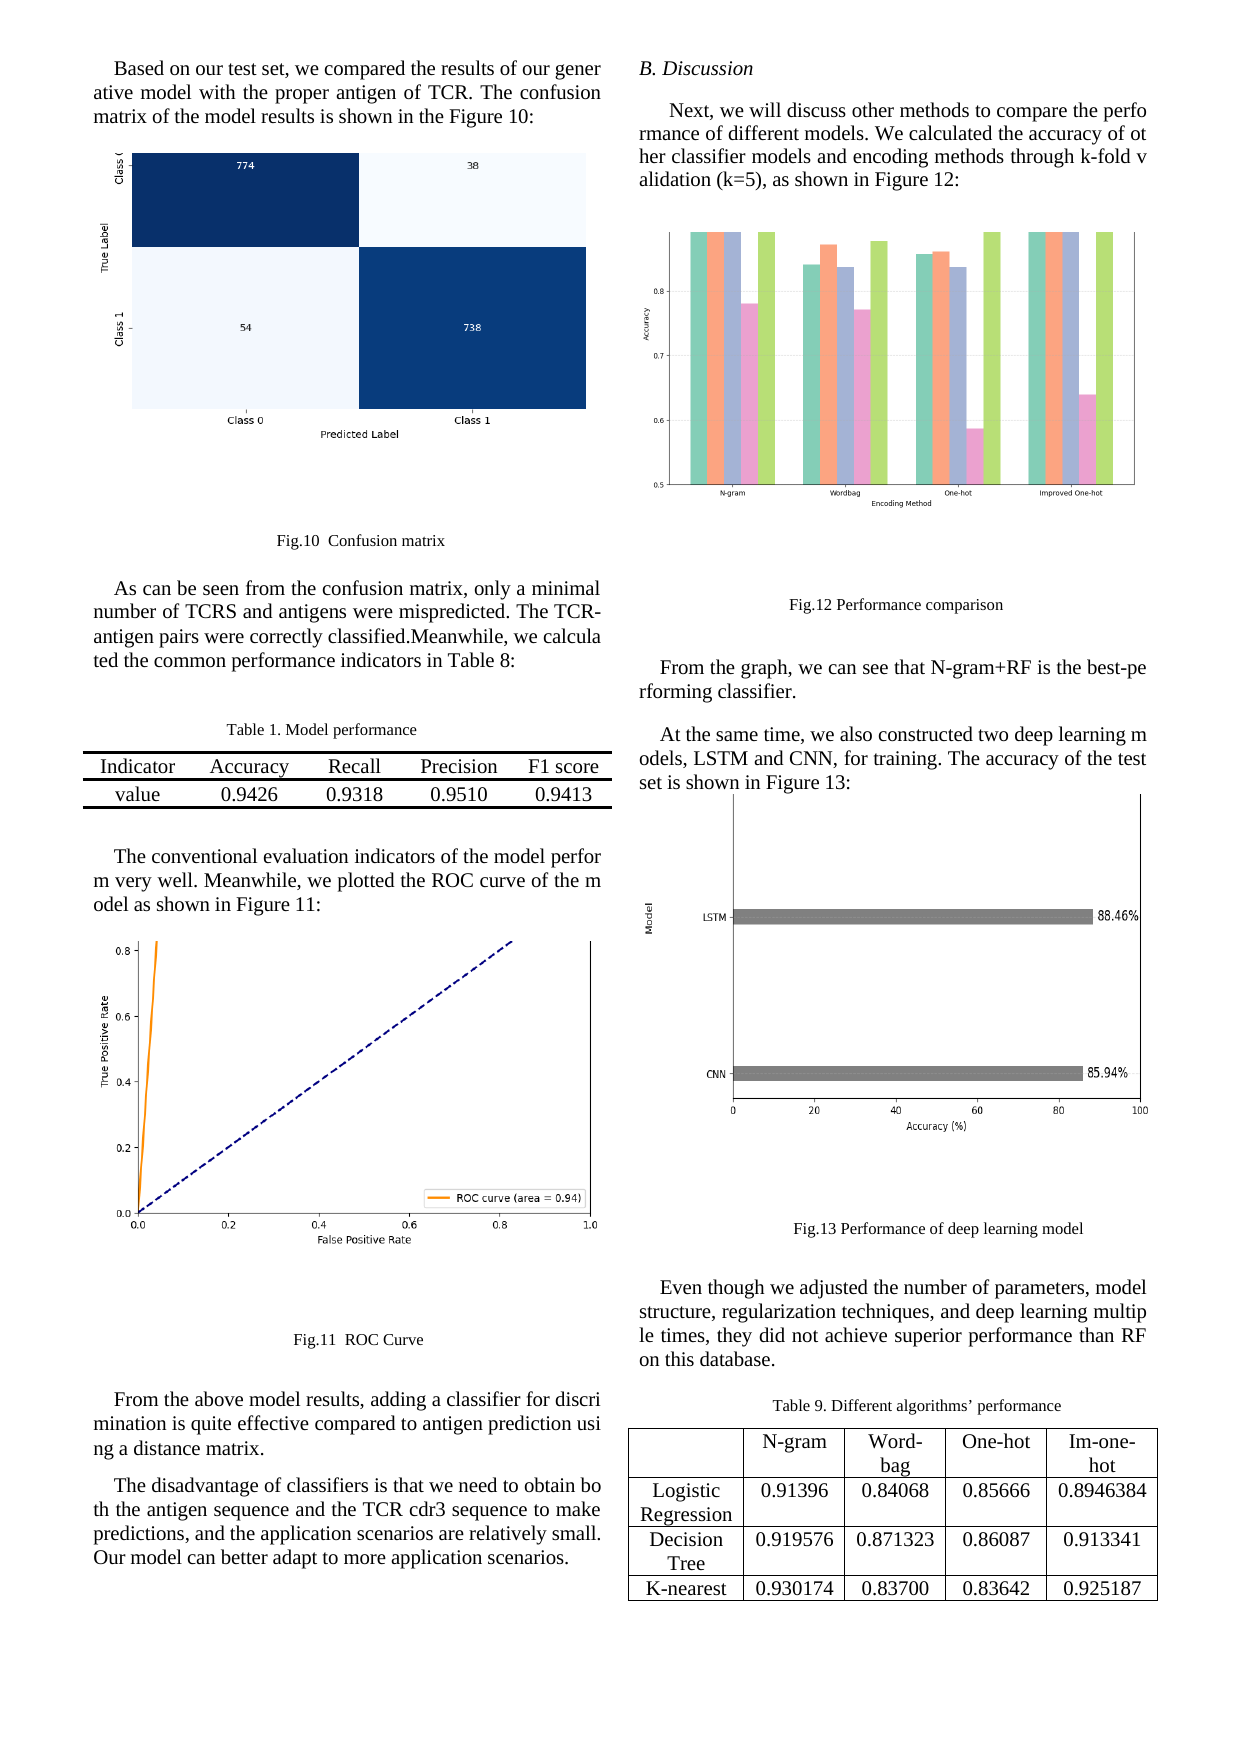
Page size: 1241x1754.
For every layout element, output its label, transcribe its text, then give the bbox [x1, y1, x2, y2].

picture [93, 153, 593, 446]
text Even though we adjusted the number of parameters, model structure, regularization techniques, and deep learning multiple times, they did not achieve superior performance than RF on this database. [639, 1275, 1147, 1371]
table_cell 0.91396 [744, 1478, 844, 1526]
table_header Accuracy [193, 754, 306, 778]
text The conventional evaluation indicators of the model perform very well. Meanwhile, we plotted the ROC curve of the model as shown in Figure 11: [93, 844, 601, 916]
picture [638, 232, 1139, 512]
text Fig.13 Performance of deep learning model [639, 1139, 1147, 1238]
table_cell 0.9318 [306, 781, 403, 806]
text Fig.11 ROC Curve [93, 1329, 601, 1349]
table_header [629, 1429, 743, 1477]
table_header Recall [306, 754, 403, 778]
text Next, we will discuss other methods to compare the performance of different models. We calculated the accuracy of other classifier models and encoding methods through k-fold validation (k=5), as shown in Figure 12: [639, 99, 1147, 191]
table_cell 0.83700 [845, 1576, 945, 1600]
text Table 9. Different algorithms’ performance [639, 1396, 1147, 1415]
table_cell 0.871323 [845, 1527, 945, 1575]
table_cell 0.9426 [193, 781, 306, 806]
picture [638, 794, 1161, 1139]
table_header Word-bag [845, 1429, 945, 1477]
table_header F1 score [515, 754, 612, 778]
table_cell value [83, 781, 192, 806]
text The disadvantage of classifiers is that we need to obtain both the antigen sequence and the TCR cdr3 sequence to make predictions, and the application scenarios are relatively small. Our model can better adapt to more application scenarios. [93, 1473, 601, 1569]
table_cell 0.85666 [946, 1478, 1046, 1526]
table_cell 0.8946384 [1047, 1478, 1157, 1526]
text As can be seen from the confusion matrix, only a minimal number of TCRS and antigens were mispredicted. The TCR-antigen pairs were correctly classified.Meanwhile, we calculated the common performance indicators in Table 8: [93, 575, 601, 672]
table_cell 0.919576 [744, 1527, 844, 1575]
table_cell K-nearest Neighbor [629, 1576, 743, 1600]
table_cell Decision Tree [629, 1527, 743, 1575]
table_header Precision [403, 754, 515, 778]
table_cell 0.84068 [845, 1478, 945, 1526]
text Fig.12 Performance comparison [639, 594, 1147, 613]
table_header One-hot [946, 1429, 1046, 1477]
table_cell 0.9510 [403, 781, 515, 806]
text From the graph, we can see that N-gram+RF is the best-performing classifier. [639, 655, 1147, 703]
text At the same time, we also constructed two deep learning models, LSTM and CNN, for training. The accuracy of the test set is shown in Figure 13: [639, 722, 1147, 794]
table_cell 0.930174 [744, 1576, 844, 1600]
text Based on our test set, we compared the results of our generative model with the proper antigen of TCR. The confusion matrix of the model results is shown in the Figure 10: [93, 56, 601, 128]
table_cell Logistic Regression [629, 1478, 743, 1526]
table_cell 0.83642 [946, 1576, 1046, 1600]
table_cell 0.9413 [515, 781, 612, 806]
table_header N-gram [744, 1429, 844, 1477]
picture [93, 941, 605, 1252]
list Discussion [639, 56, 1147, 80]
text From the above model results, adding a classifier for discrimination is quite effective compared to antigen prediction using a distance matrix. [93, 1387, 601, 1459]
table_cell 0.925187 [1047, 1576, 1157, 1600]
table_header Im-one-hot [1047, 1429, 1157, 1477]
table_cell 0.913341 [1047, 1527, 1157, 1575]
table_cell 0.86087 [946, 1527, 1046, 1575]
text Fig.10 Confusion matrix [93, 531, 601, 550]
table_header Indicator [83, 754, 192, 778]
